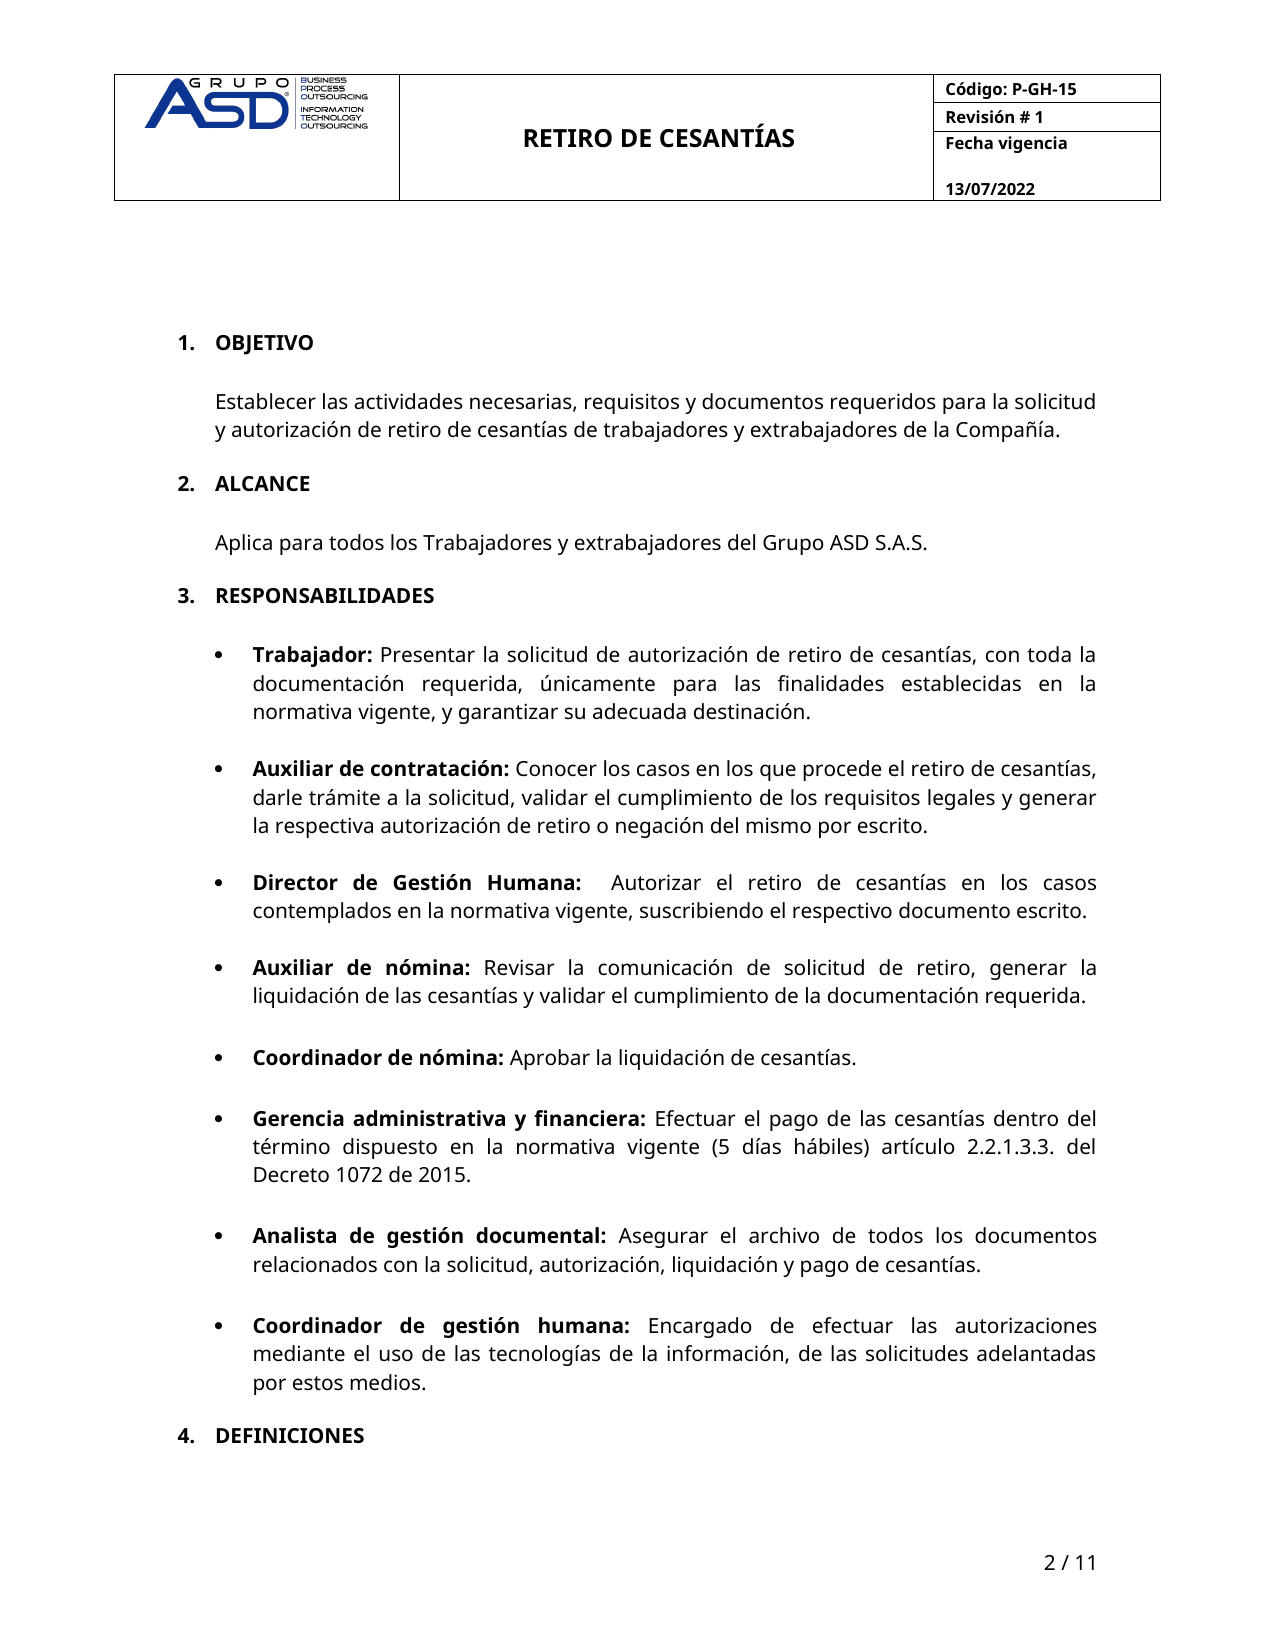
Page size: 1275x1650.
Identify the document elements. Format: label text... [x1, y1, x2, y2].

list Trabajador: Presentar la solicitud de autorización de retiro de cesantías, con toda la documentación requerida, únicamente para las finalidades establecidas en la normativa vigente, y garantizar su adecuada destinación. [215, 640, 1098, 726]
list Director de Gestión Humana: Autorizar el retiro de cesantías en los casos contemplados en la normativa vigente, suscribiendo el respectivo documento escrito. [215, 868, 1098, 925]
list Auxiliar de contratación: Conocer los casos en los que procede el retiro de cesantías, darle trámite a la solicitud, validar el cumplimiento de los requisitos legales y generar la respectiva autorización de retiro o negación del mismo por escrito. [215, 754, 1098, 839]
list Coordinador de gestión humana: Encargado de efectuar las autorizaciones mediante el uso de las tecnologías de la información, de las solicitudes adelantadas por estos medios. [215, 1311, 1098, 1396]
list Auxiliar de nómina: Revisar la comunicación de solicitud de retiro, generar la liquidación de las cesantías y validar el cumplimiento de la documentación requerida. [215, 953, 1098, 1010]
text Aplica para todos los Trabajadores y extrabajadores del Grupo ASD S.A.S. [215, 528, 1098, 556]
list Coordinador de nómina: Aprobar la liquidación de cesantías. [215, 1043, 1098, 1071]
text OBJETIVO [177, 328, 1098, 356]
text ALCANCE [177, 469, 1098, 497]
text DEFINICIONES [177, 1421, 1098, 1450]
text Establecer las actividades necesarias, requisitos y documentos requeridos para la solicitud y autorización de retiro de cesantías de trabajadores y extrabajadores de la Compañía. [215, 387, 1098, 444]
picture [140, 75, 373, 134]
list Analista de gestión documental: Asegurar el archivo de todos los documentos relacionados con la solicitud, autorización, liquidación y pago de cesantías. [215, 1222, 1098, 1278]
text RESPONSABILIDADES [177, 581, 1098, 610]
list Gerencia administrativa y financiera: Efectuar el pago de las cesantías dentro del término dispuesto en la normativa vigente (5 días hábiles) artículo 2.2.1.3.3. del Decreto 1072 de 2015. [215, 1104, 1098, 1189]
